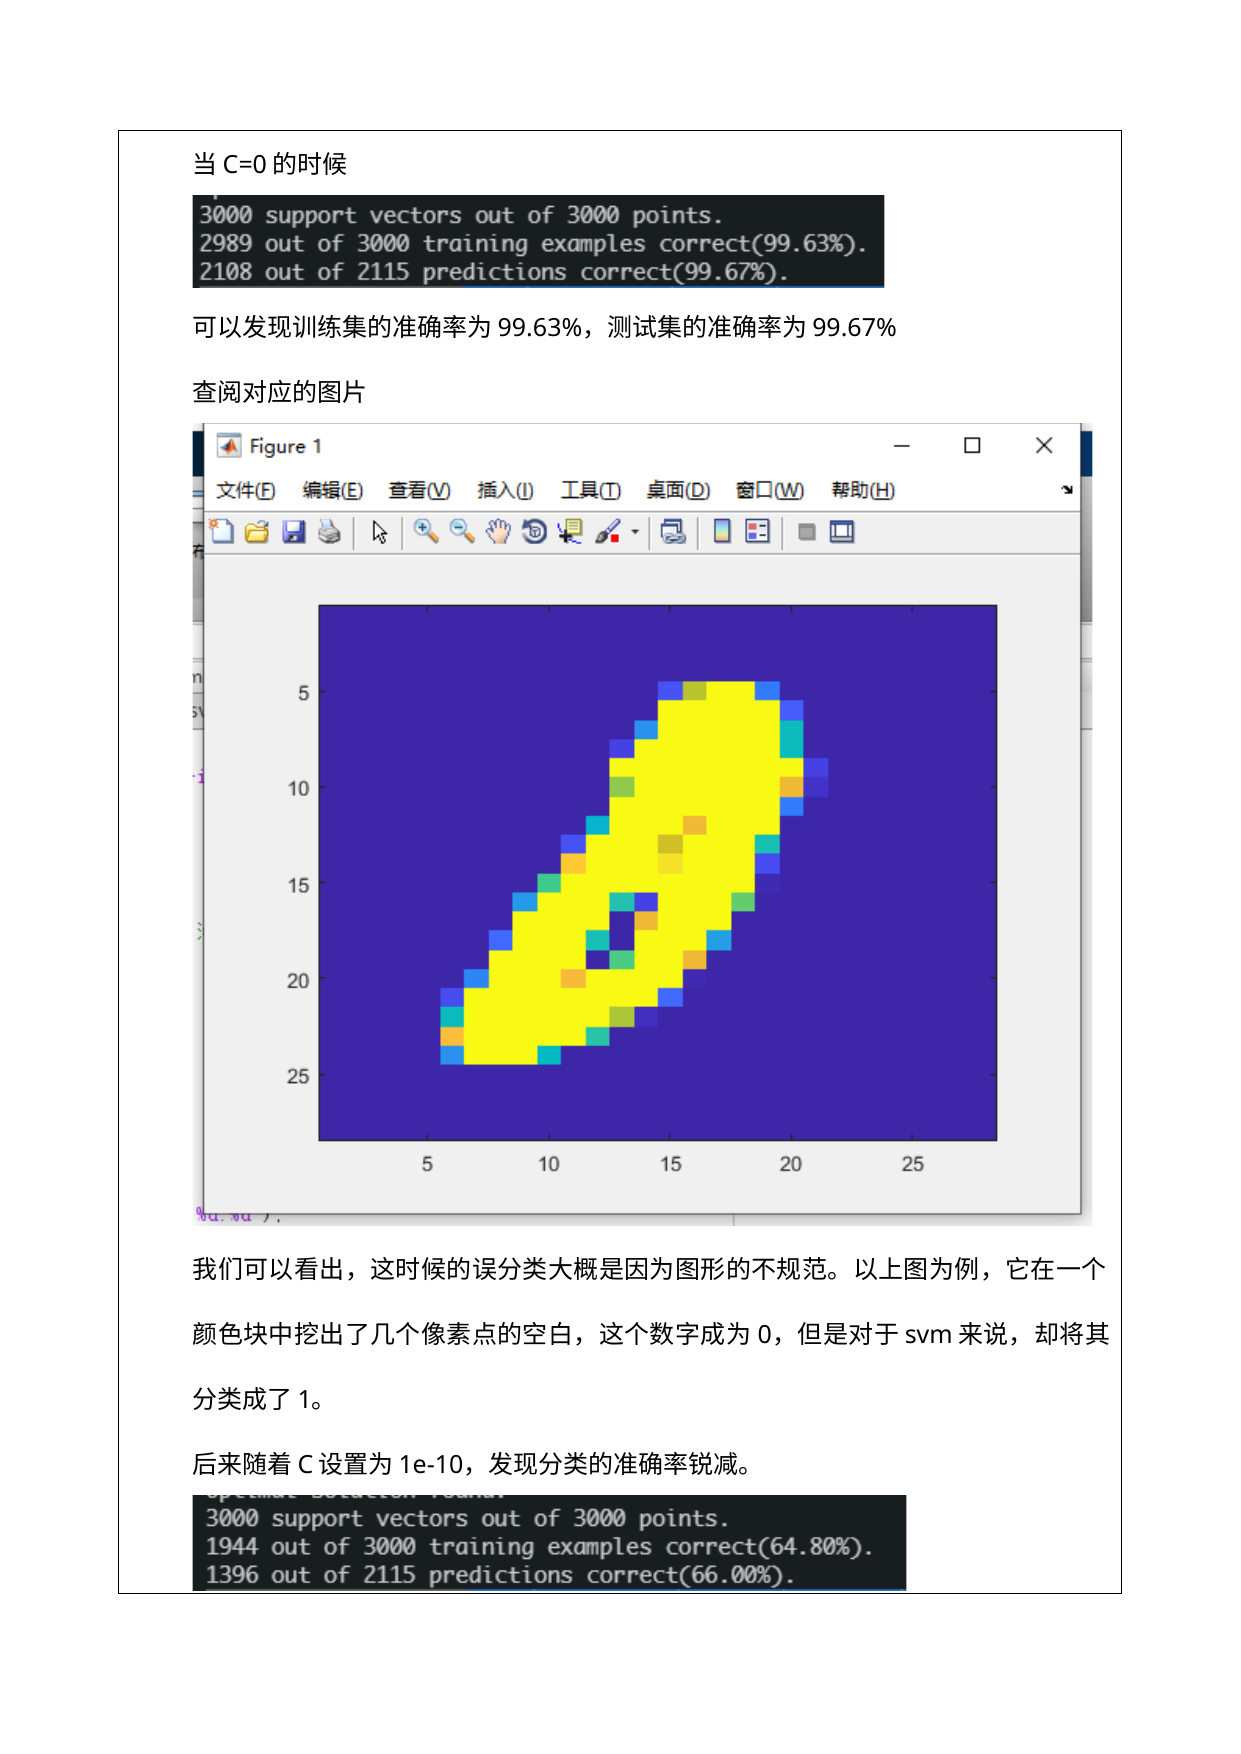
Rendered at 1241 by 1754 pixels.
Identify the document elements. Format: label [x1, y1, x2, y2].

picture [192, 1495, 907, 1591]
picture [192, 195, 885, 288]
table_cell [119, 131, 1121, 1593]
picture [192, 423, 1093, 1226]
